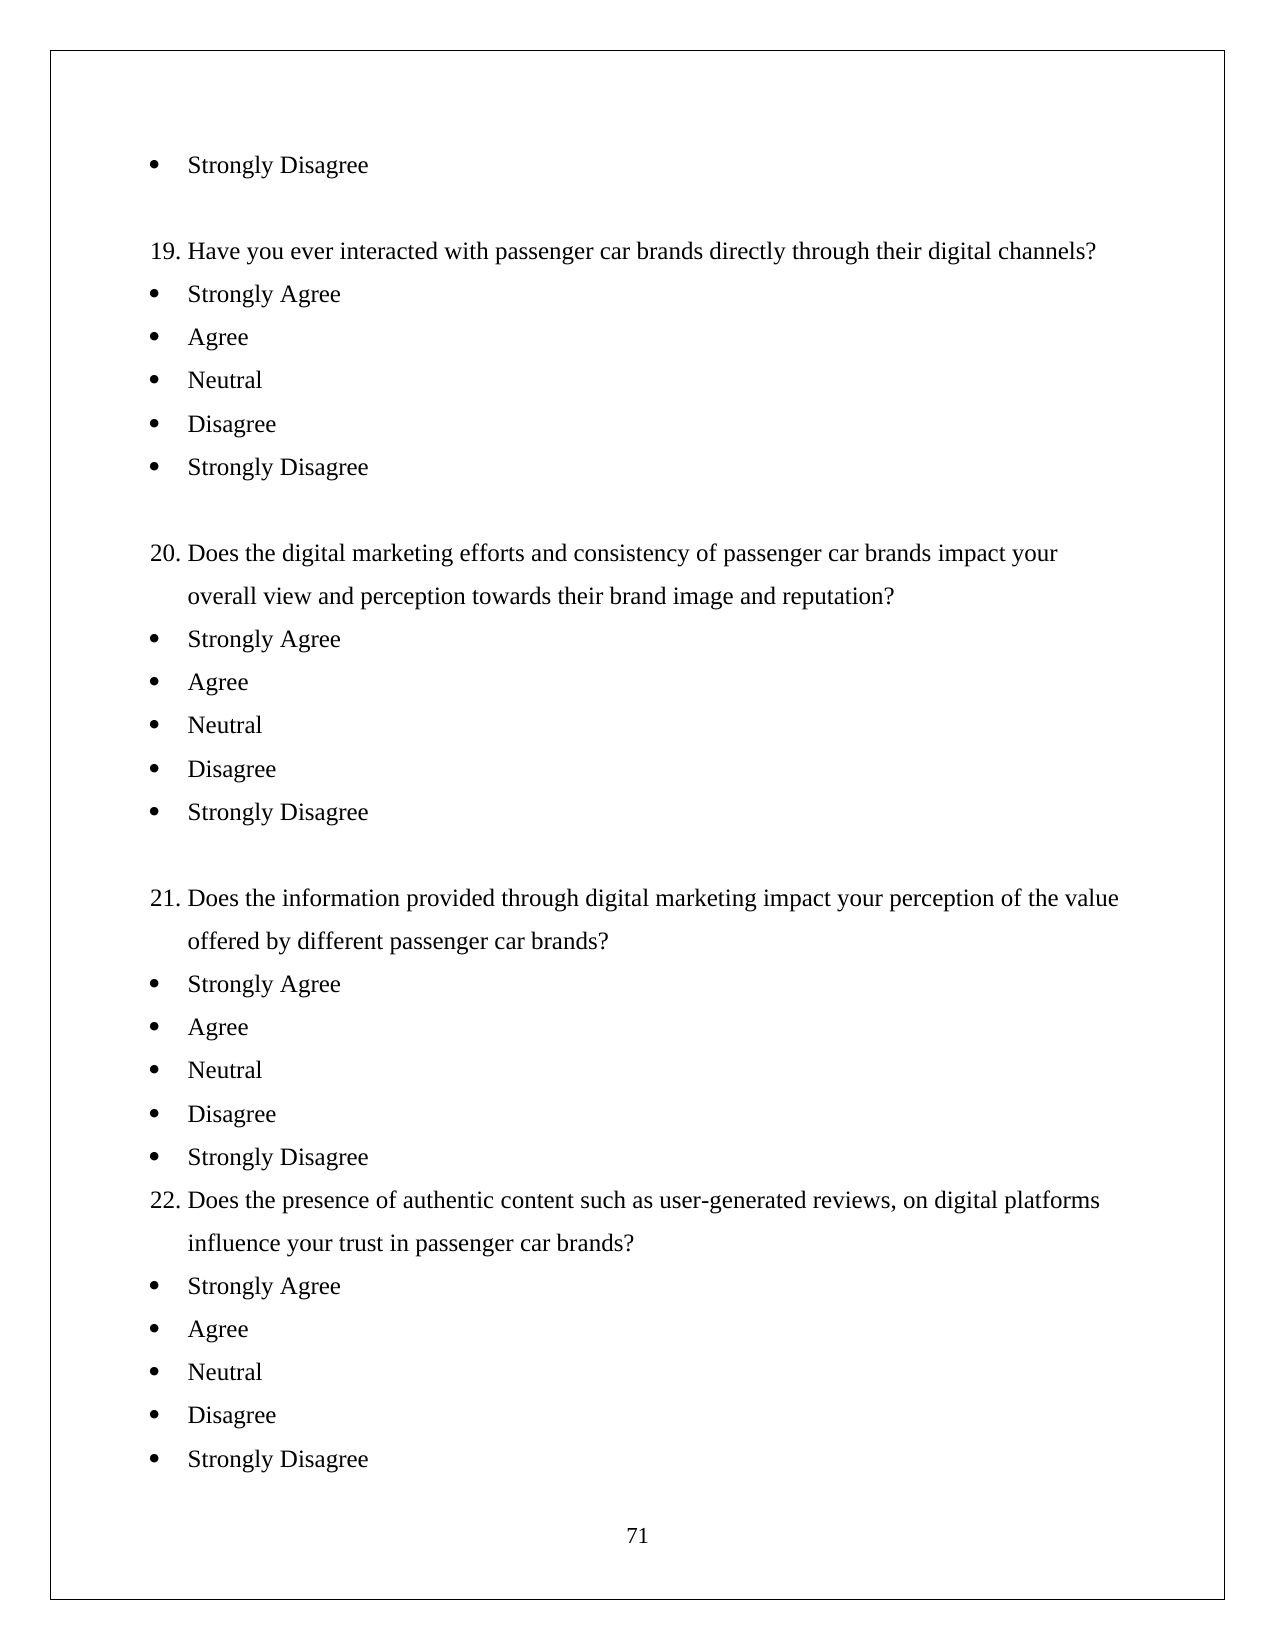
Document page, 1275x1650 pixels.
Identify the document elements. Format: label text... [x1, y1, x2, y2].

list Strongly Disagree [150, 452, 1125, 481]
list Neutral [150, 1056, 1125, 1084]
list Have you ever interacted with passenger car brands directly through their digital channels? [150, 236, 1125, 265]
list Disagree [150, 409, 1125, 437]
list Strongly Disagree [150, 1142, 1125, 1171]
list Disagree [150, 754, 1125, 782]
list Disagree [150, 1401, 1125, 1429]
list Agree [150, 1012, 1125, 1041]
list Strongly Disagree [150, 150, 1125, 179]
list Does the presence of authentic content such as user-generated reviews, on digital platforms influence your trust in passenger car brands? [150, 1185, 1125, 1257]
list Strongly Disagree [150, 1444, 1125, 1472]
list Strongly Agree [150, 624, 1125, 653]
list Strongly Agree [150, 969, 1125, 998]
list Does the information provided through digital marketing impact your perception of the value offered by different passenger car brands? [150, 883, 1125, 955]
list Agree [150, 1314, 1125, 1343]
list Strongly Agree [150, 1271, 1125, 1300]
list Agree [150, 322, 1125, 351]
list Does the digital marketing efforts and consistency of passenger car brands impact your overall view and perception towards their brand image and reputation? [150, 538, 1125, 610]
list Strongly Agree [150, 279, 1125, 308]
list Neutral [150, 366, 1125, 394]
list Neutral [150, 1357, 1125, 1386]
list Agree [150, 667, 1125, 696]
list Disagree [150, 1099, 1125, 1127]
list Strongly Disagree [150, 797, 1125, 826]
list Neutral [150, 711, 1125, 739]
